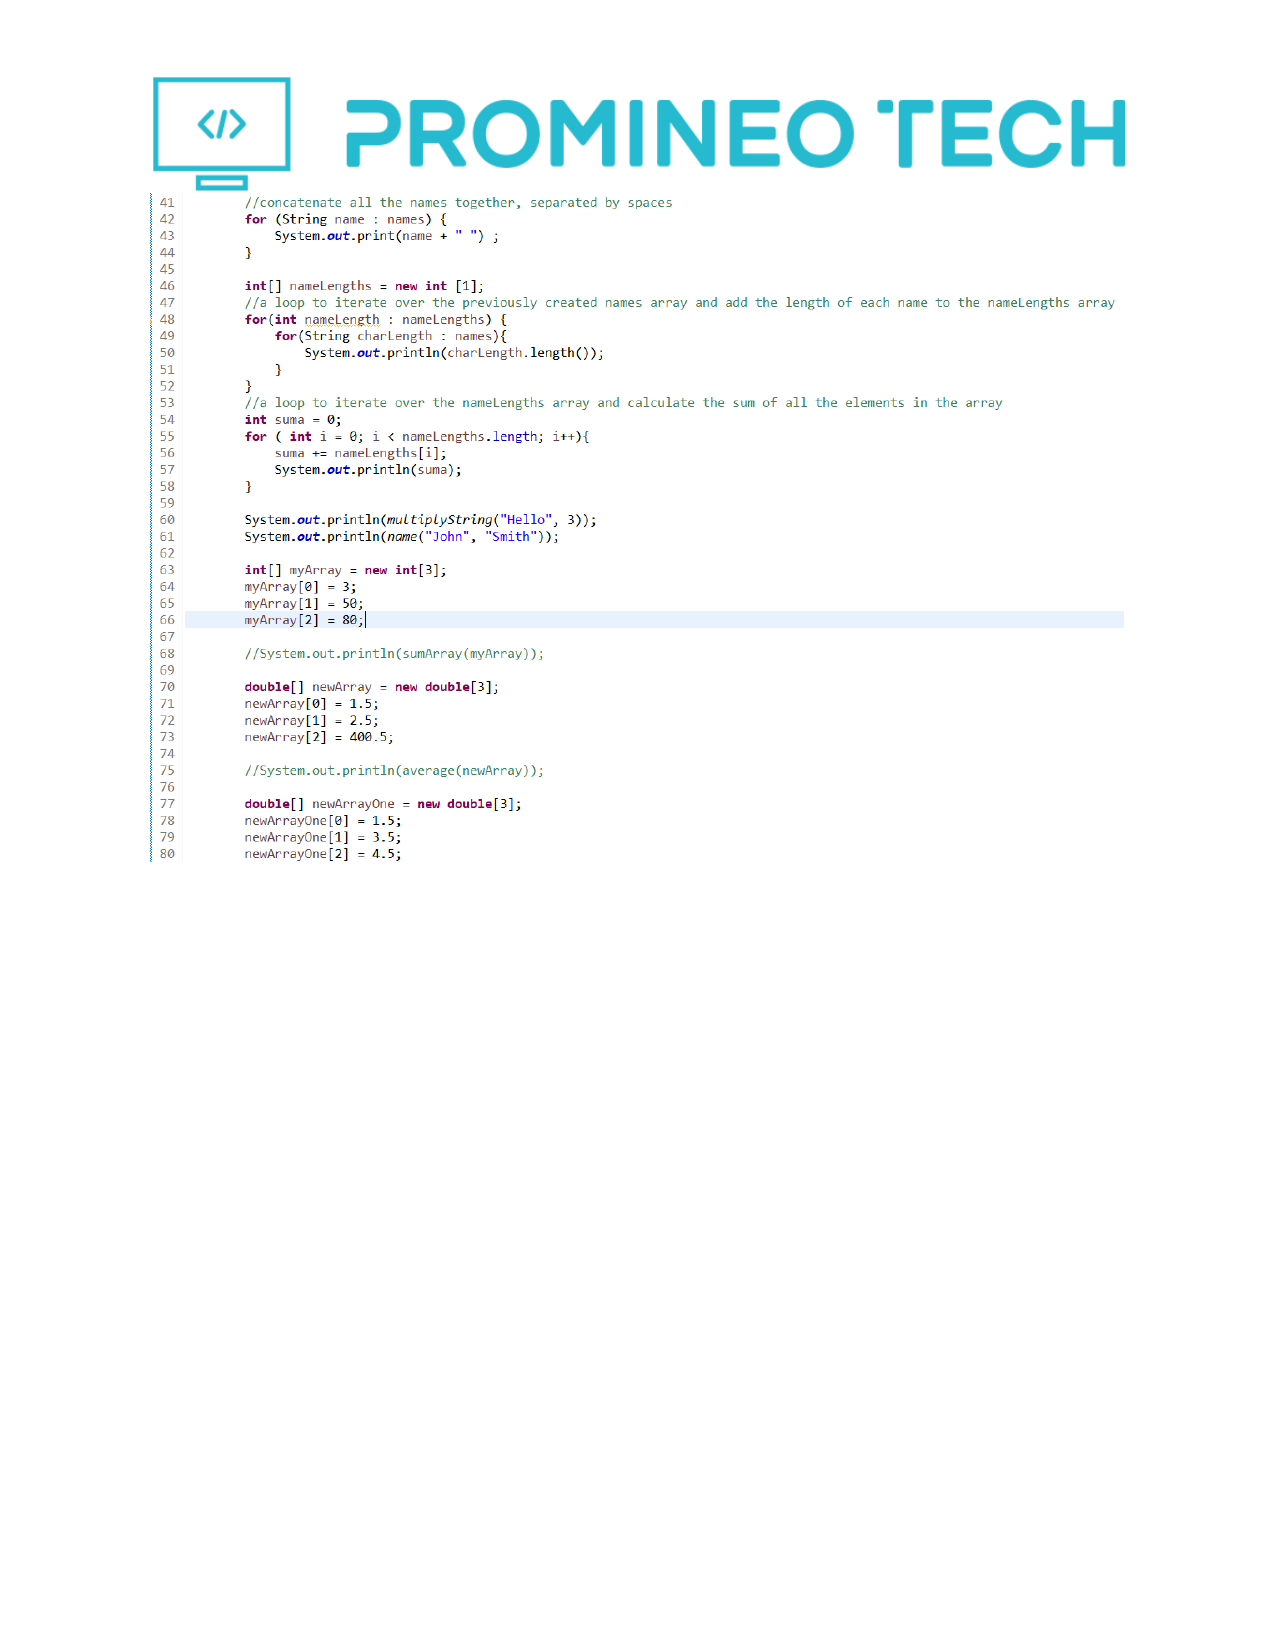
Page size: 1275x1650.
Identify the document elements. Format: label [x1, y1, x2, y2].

picture [150, 75, 1125, 862]
